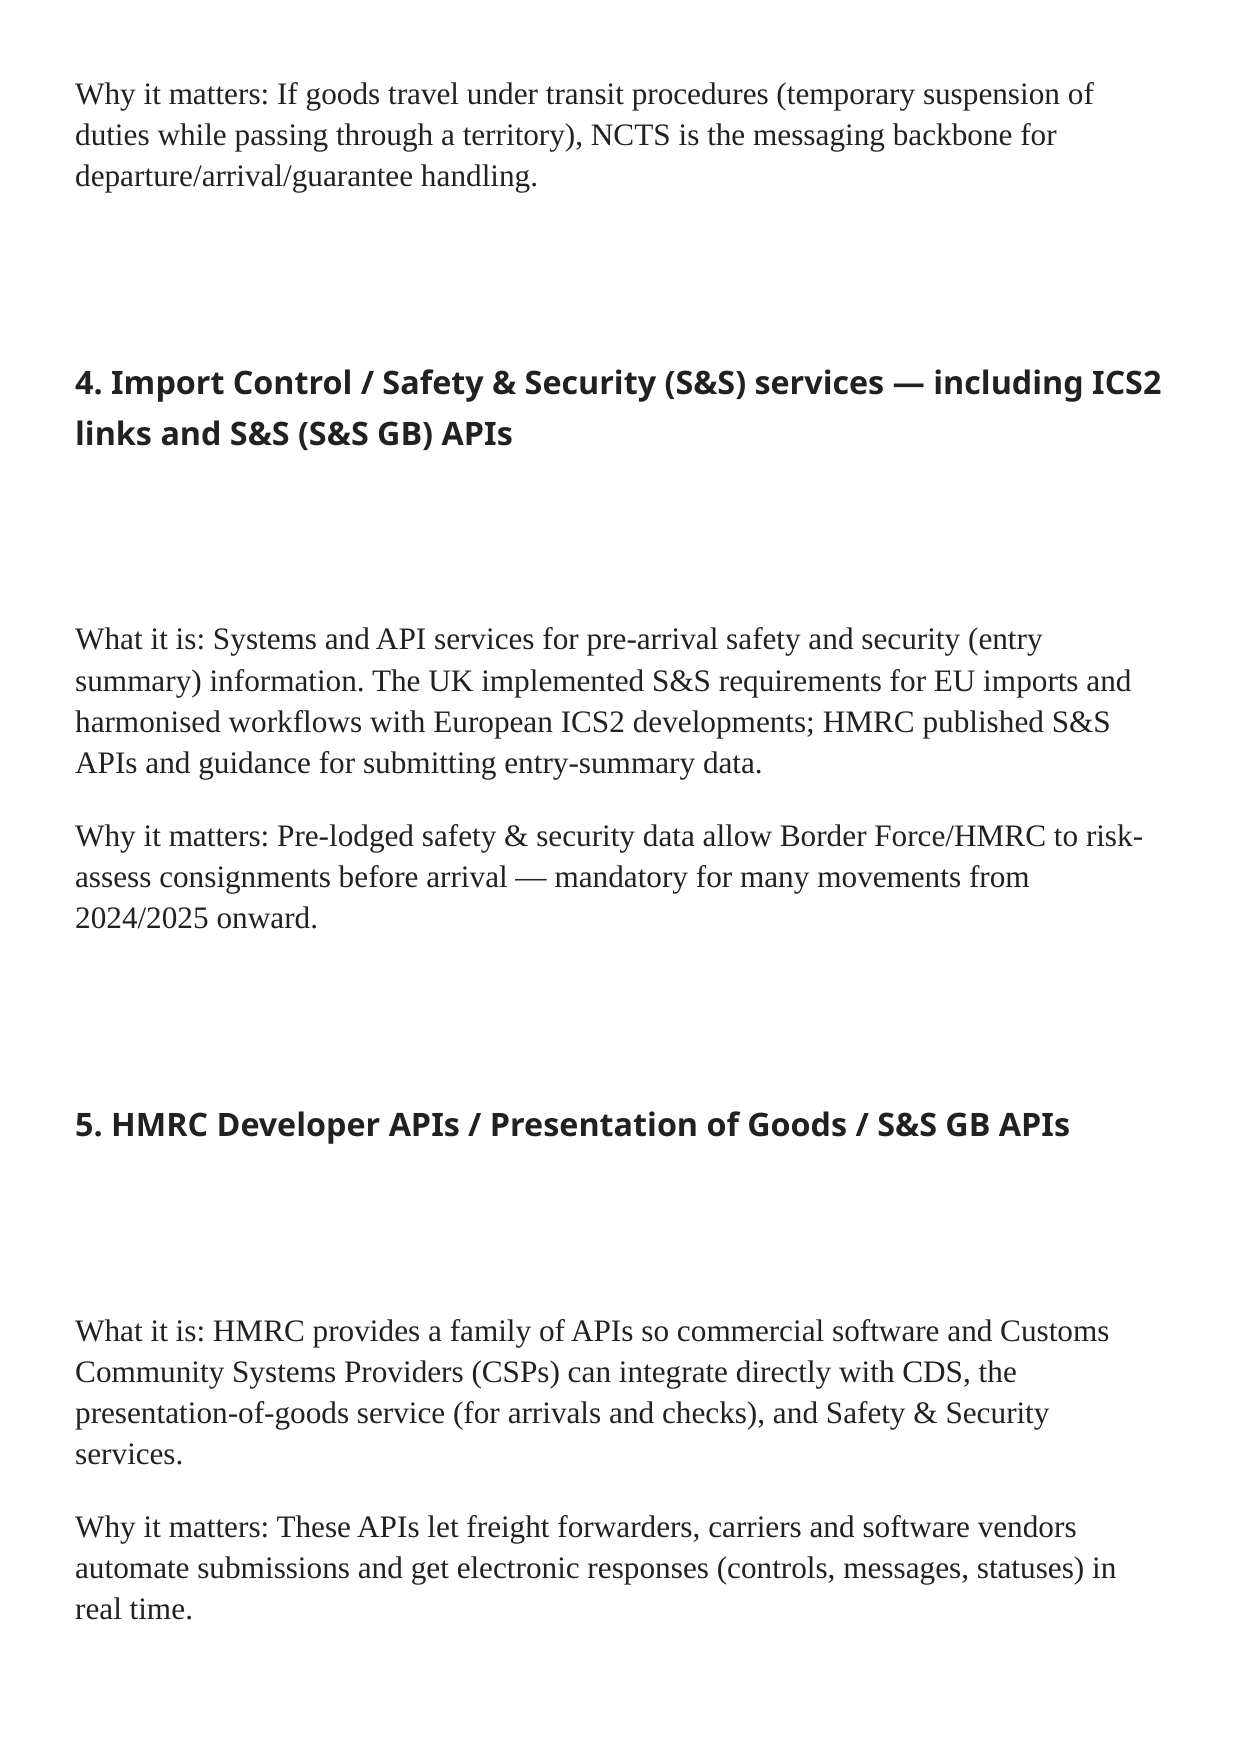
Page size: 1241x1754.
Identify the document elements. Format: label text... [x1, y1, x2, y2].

text 5. HMRC Developer APIs / Presentation of Goods / S&S GB APIs [75, 1102, 1165, 1146]
text What it is: Systems and API services for pre-arrival safety and security (entry summary) information. The UK implemented S&S requirements for EU imports and harmonised workflows with European ICS2 developments; HMRC published S&S APIs and guidance for submitting entry-summary data. [75, 621, 1165, 780]
text Why it matters: If goods travel under transit procedures (temporary suspension of duties while passing through a territory), NCTS is the messaging backbone for departure/arrival/guarantee handling. [75, 75, 1165, 193]
text What it is: HMRC provides a family of APIs so commercial software and Customs Community Systems Providers (CSPs) can integrate directly with CDS, the presentation-of-goods service (for arrivals and checks), and Safety & Security services. [75, 1312, 1165, 1471]
text Why it matters: Pre-lodged safety & security data allow Border Force/HMRC to risk-assess consignments before arrival — mandatory for many movements from 2024/2025 onward. [75, 817, 1165, 935]
text Why it matters: These APIs let freight forwarders, carriers and software vendors automate submissions and get electronic responses (controls, messages, statuses) in real time. [75, 1508, 1165, 1626]
text 4. Import Control / Safety & Security (S&S) services — including ICS2 links and S&S (S&S GB) APIs [75, 360, 1165, 454]
